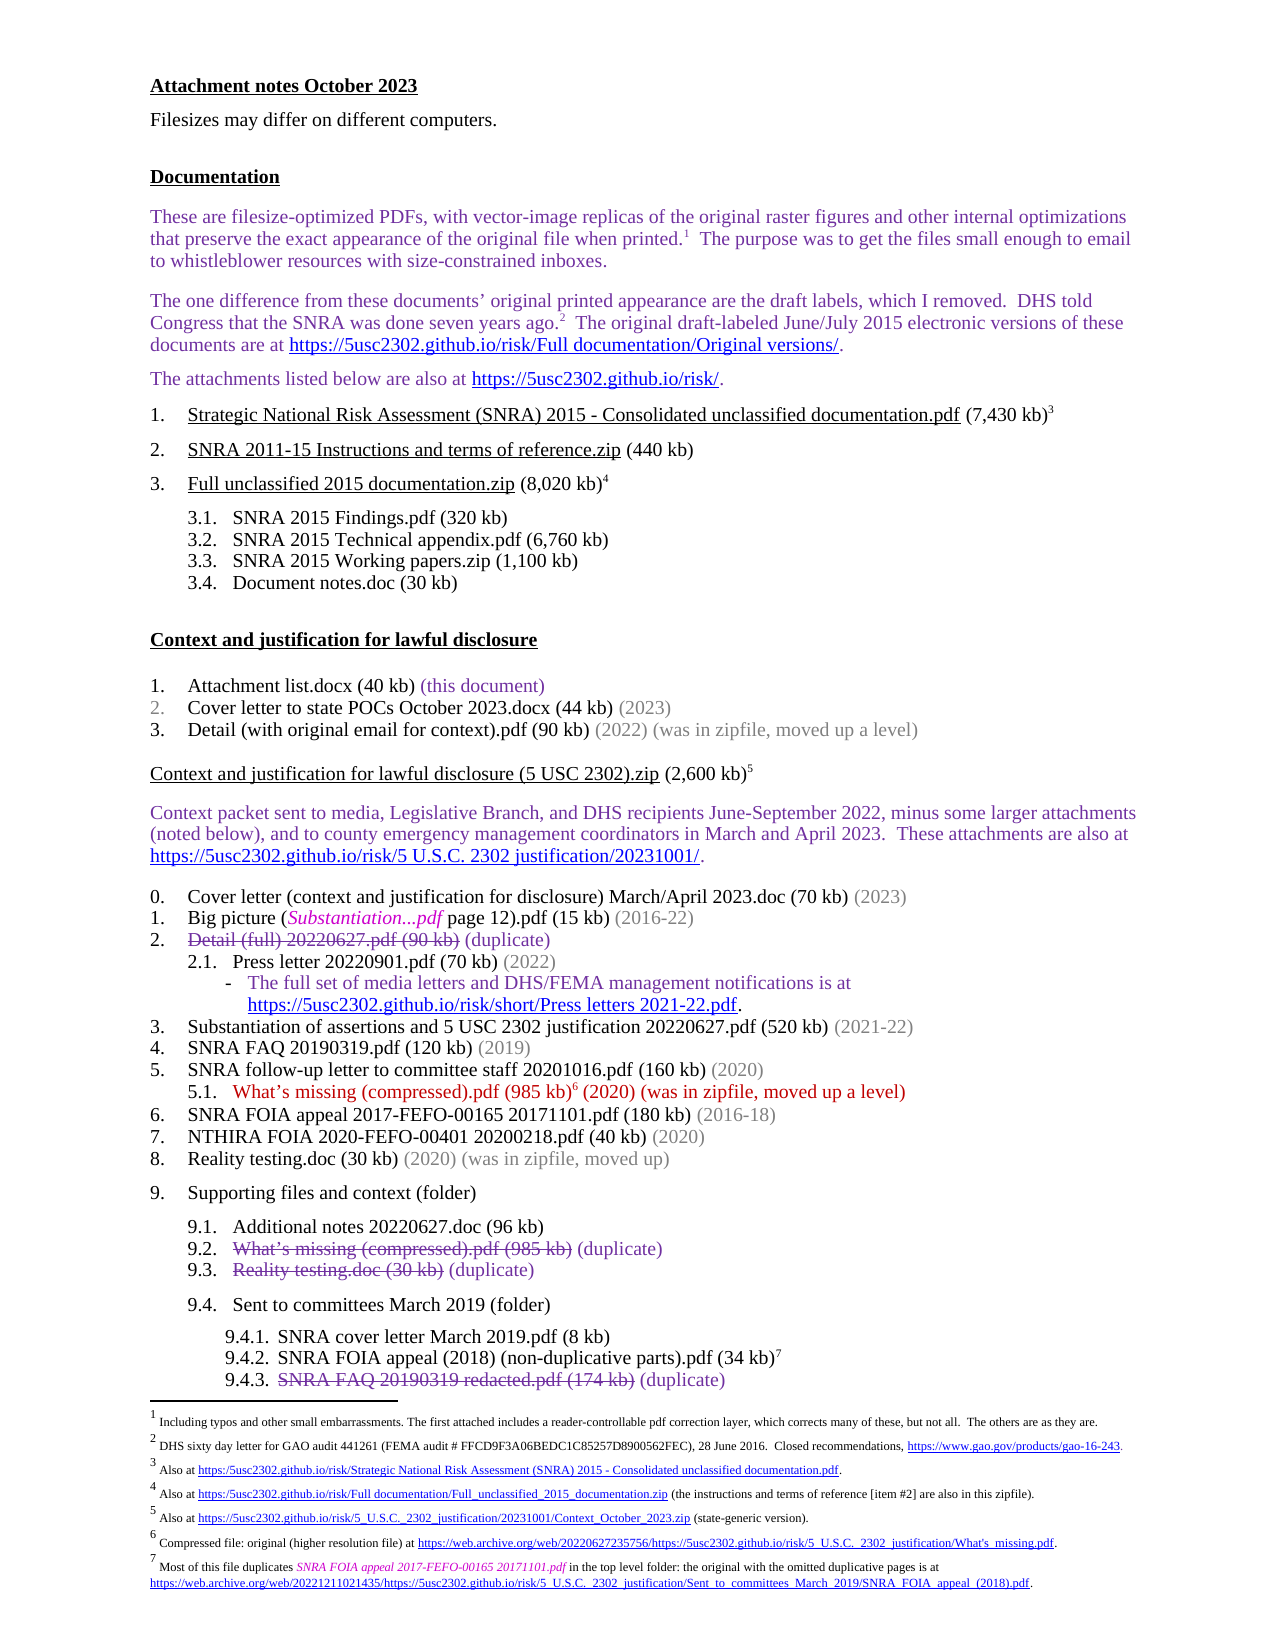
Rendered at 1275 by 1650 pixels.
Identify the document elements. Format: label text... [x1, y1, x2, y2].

list Full unclassified 2015 documentation.zip (8,020 kb) [150, 473, 1140, 494]
list Detail (with original email for context).pdf (90 kb) (2022) (was in zipfile, moved up a level) [150, 719, 1140, 741]
list Strategic National Risk Assessment (SNRA) 2015 - Consolidated unclassified documentation.pdf (7,430 kb) [150, 404, 1185, 426]
list What’s missing (compressed).pdf (985 kb) (2020) (was in zipfile, moved up a level) [187, 1081, 1140, 1102]
list Press letter 20220901.pdf (70 kb) (2022) [187, 951, 1140, 972]
list Substantiation of assertions and 5 USC 2302 justification 20220627.pdf (520 kb) (2021-22) [150, 1016, 1140, 1037]
list SNRA 2015 Technical appendix.pdf (6,760 kb) [187, 529, 1140, 550]
list Reality testing.doc (30 kb) (duplicate) [187, 1259, 1140, 1281]
text Documentation [150, 166, 1155, 188]
list SNRA cover letter March 2019.pdf (8 kb) [225, 1326, 1140, 1347]
text Filesizes may differ on different computers. [150, 109, 1140, 131]
list SNRA 2015 Working papers.zip (1,100 kb) [187, 550, 1140, 572]
text Context and justification for lawful disclosure (5 USC 2302).zip (2,600 kb) [150, 763, 1095, 785]
list SNRA follow-up letter to committee staff 20201016.pdf (160 kb) (2020) [150, 1059, 1140, 1081]
list Additional notes 20220627.doc (96 kb) [187, 1216, 1140, 1238]
text Context and justification for lawful disclosure [150, 629, 1155, 651]
list NTHIRA FOIA 2020-FEFO-00401 20200218.pdf (40 kb) (2020) [150, 1126, 1140, 1148]
list SNRA FOIA appeal 2017-FEFO-00165 20171101.pdf (180 kb) (2016-18) [150, 1104, 1140, 1126]
list Attachment list.docx (40 kb) (this document) [150, 676, 1140, 697]
list Cover letter to state POCs October 2023.docx (44 kb) (2023) [150, 697, 1140, 719]
text Attachment notes October 2023 [150, 75, 1140, 97]
list These are filesize-optimized PDFs, with vector-image replicas of the original raster figures and other internal optimizations that preserve the exact appearance of the original file when printed. The purpose was to get the files small enough to email to whistleblower resources with size-constrained inboxes. [150, 207, 1140, 272]
list The attachments listed below are also at https://5usc2302.github.io/risk/. [150, 368, 1140, 390]
list Detail (full) 20220627.pdf (90 kb) (duplicate) [150, 929, 1140, 951]
list SNRA FAQ 20190319.pdf (120 kb) (2019) [150, 1037, 1140, 1059]
list The full set of media letters and DHS/FEMA management notifications is at https://5usc2302.github.io/risk/short/Press letters 2021-22.pdf. [225, 972, 1140, 1016]
list Big picture (Substantiation...pdf page 12).pdf (15 kb) (2016-22) [150, 907, 1140, 929]
list SNRA 2011-15 Instructions and terms of reference.zip (440 kb) [150, 439, 1185, 460]
list Document notes.doc (30 kb) [187, 572, 1140, 594]
list SNRA 2015 Findings.pdf (320 kb) [187, 507, 1140, 529]
list SNRA FAQ 20190319 redacted.pdf (174 kb) (duplicate) [225, 1369, 1140, 1391]
list Sent to committees March 2019 (folder) [187, 1294, 1140, 1315]
list SNRA FOIA appeal (2018) (non-duplicative parts).pdf (34 kb) [225, 1347, 1140, 1369]
list The one difference from these documents’ original printed appearance are the draft labels, which I removed. DHS told Congress that the SNRA was done seven years ago. The original draft-labeled June/July 2015 electronic versions of these documents are at https://5usc2302.github.io/risk/Full documentation/Original versions/. [150, 291, 1140, 356]
list What’s missing (compressed).pdf (985 kb) (duplicate) [187, 1238, 1140, 1259]
list Context packet sent to media, Legislative Branch, and DHS recipients June-September 2022, minus some larger attachments (noted below), and to county emergency management coordinators in March and April 2023. ‌These attachments are also at https://5usc2302.github.io/risk/5 U.S.C. 2302 justification/20231001/. [150, 802, 1140, 867]
list Supporting files and context (folder) [150, 1182, 1140, 1204]
list Reality testing.doc (30 kb) (2020) (was in zipfile, moved up) [150, 1148, 1140, 1169]
list Cover letter (context and justification for disclosure) March/April 2023.doc (70 kb) (2023) [150, 886, 1140, 907]
